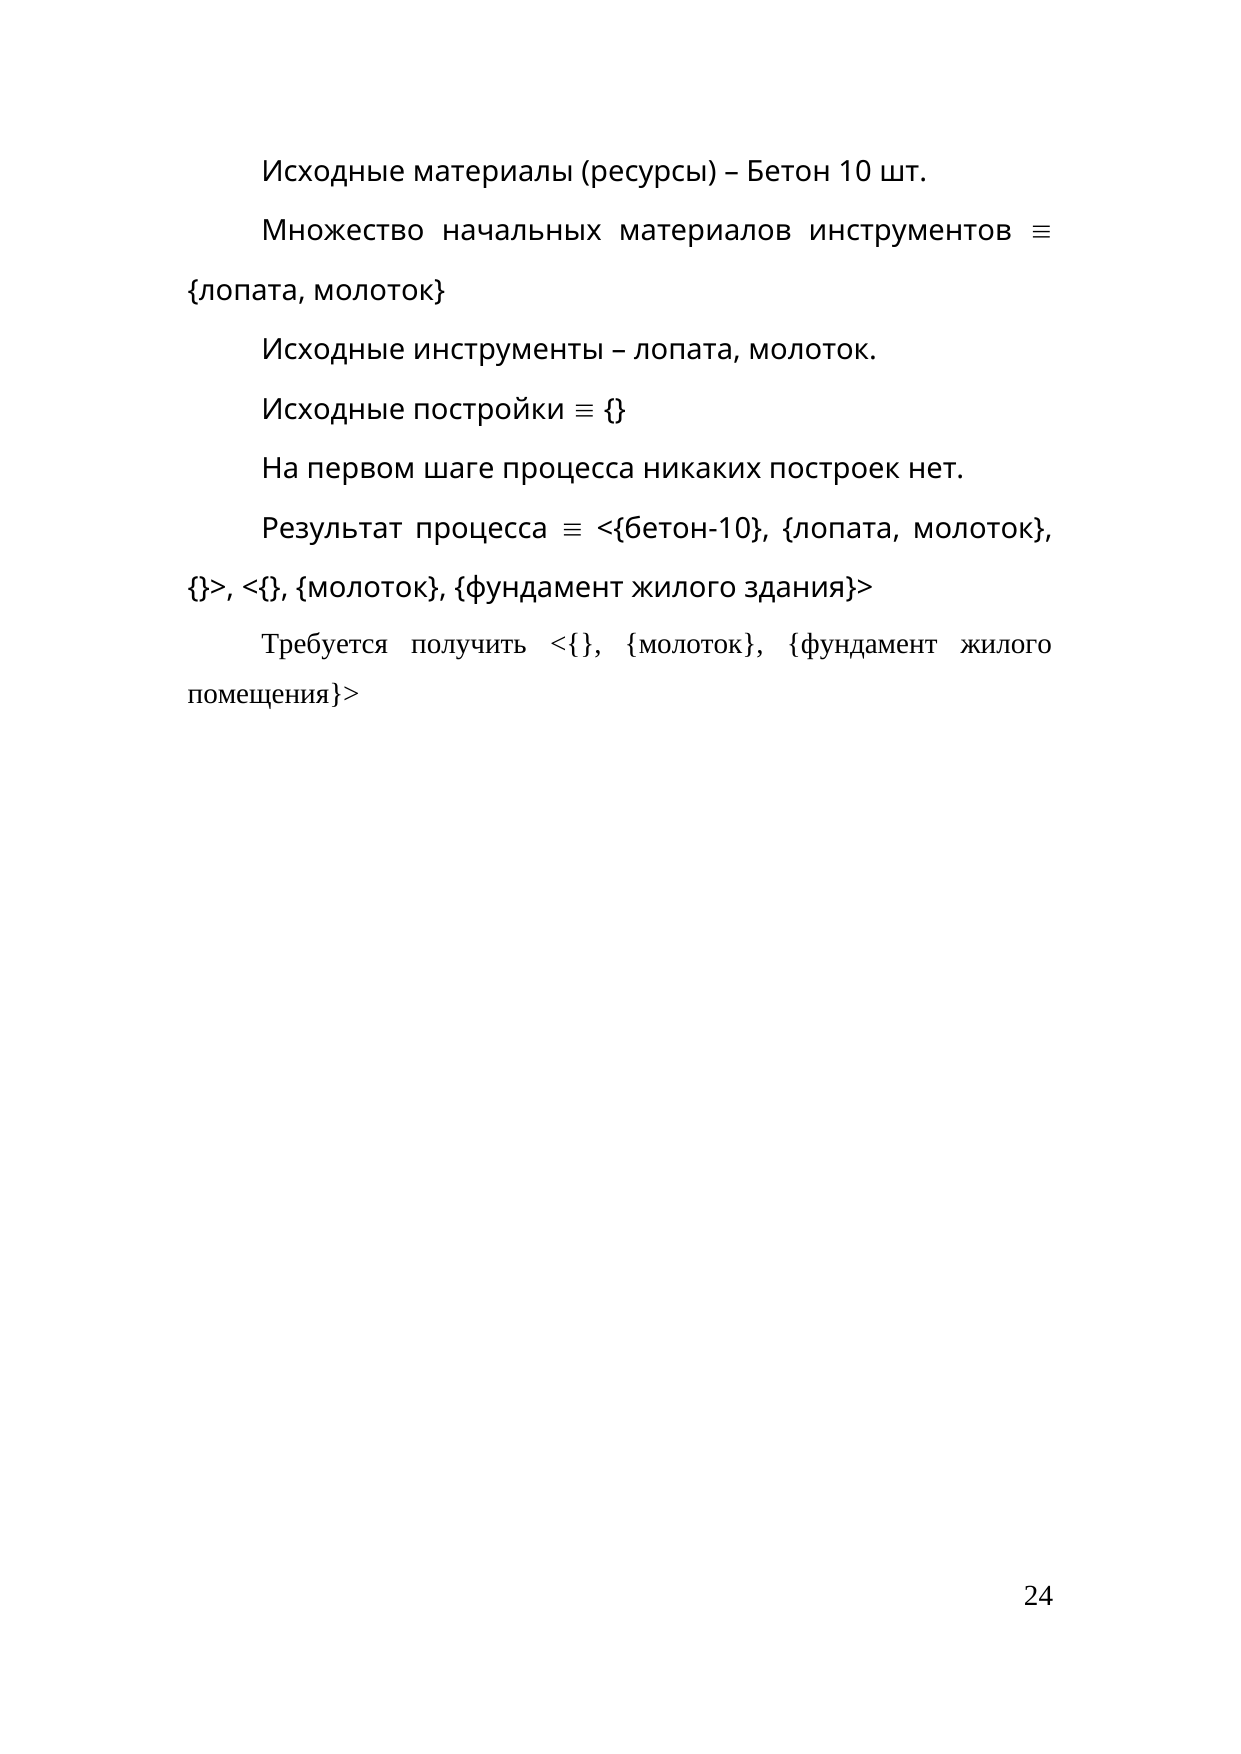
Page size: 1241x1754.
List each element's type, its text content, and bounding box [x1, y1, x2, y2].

text Исходные материалы (ресурсы) – Бетон 10 шт. [187, 150, 1053, 190]
text Множество начальных материалов инструментов {лопата, молоток} [187, 209, 1053, 309]
text Исходные инструменты – лопата, молоток. [187, 328, 1053, 368]
text Требуется получить <{}, {молоток}, {фундамент жилого помещения}> [187, 626, 1053, 710]
text Исходные постройки {} [187, 388, 1053, 428]
text Результат процесса <{бетон-10}, {лопата, молоток}, {}>, <{}, {молоток}, {фундамент жилого здания}> [187, 507, 1053, 606]
text На первом шаге процесса никаких построек нет. [187, 447, 1053, 487]
